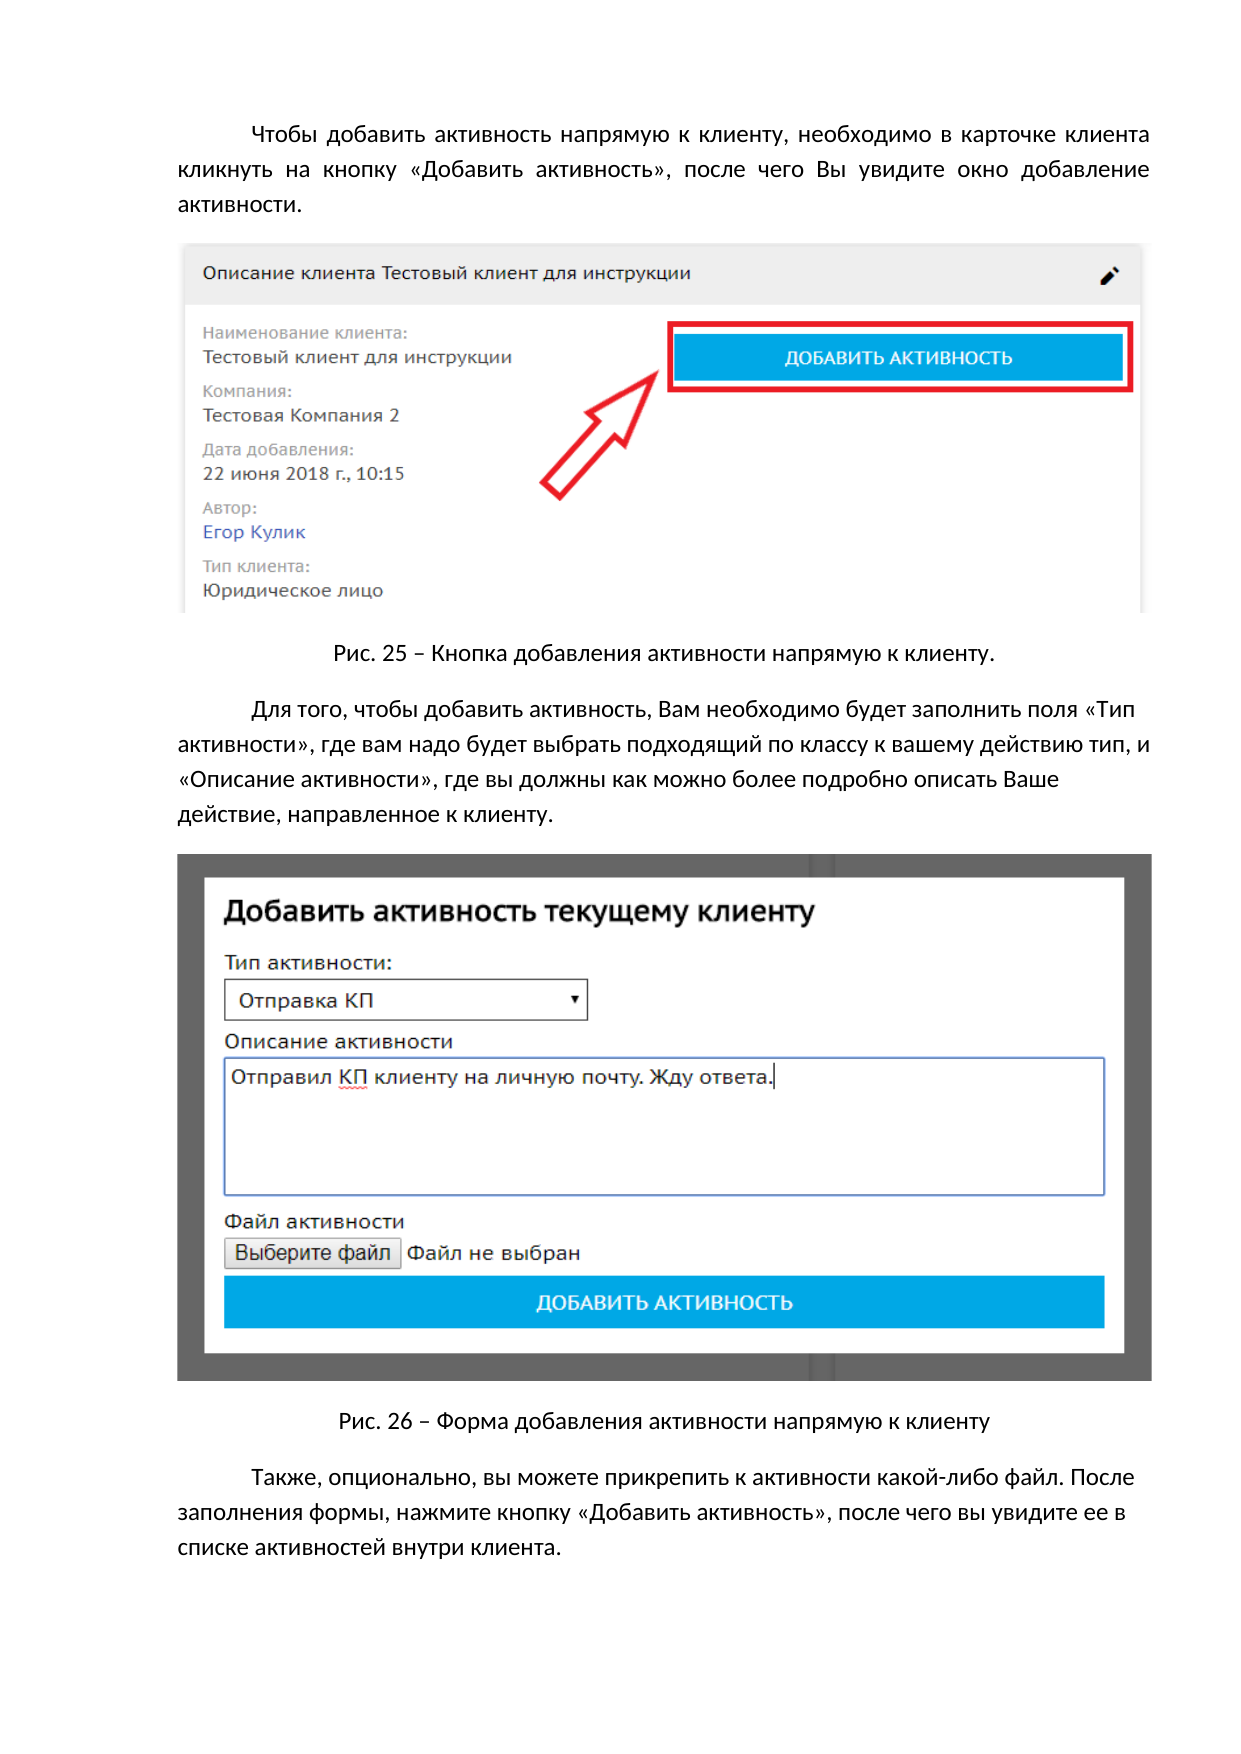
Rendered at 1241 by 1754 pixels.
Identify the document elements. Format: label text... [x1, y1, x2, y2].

text Чтобы добавить активность напрямую к клиенту, необходимо в карточке клиента кликнуть на кнопку «Добавить активность», после чего Вы увидите окно добавление активности. [177, 118, 1152, 219]
text Для того, чтобы добавить активность, Вам необходимо будет заполнить поля «Тип активности», где вам надо будет выбрать подходящий по классу к вашему действию тип, и «Описание активности», где вы должны как можно более подробно описать Ваше действие, направленное к клиенту. [177, 693, 1152, 829]
text Рис. 26 – Форма добавления активности напрямую к клиенту [177, 1406, 1152, 1436]
text Также, опционально, вы можете прикрепить к активности какой-либо файл. После заполнения формы, нажмите кнопку «Добавить активность», после чего вы увидите ее в списке активностей внутри клиента. [177, 1461, 1152, 1562]
picture [177, 854, 1152, 1381]
picture [177, 243, 1152, 613]
text Рис. 25 – Кнопка добавления активности напрямую к клиенту. [177, 638, 1152, 668]
